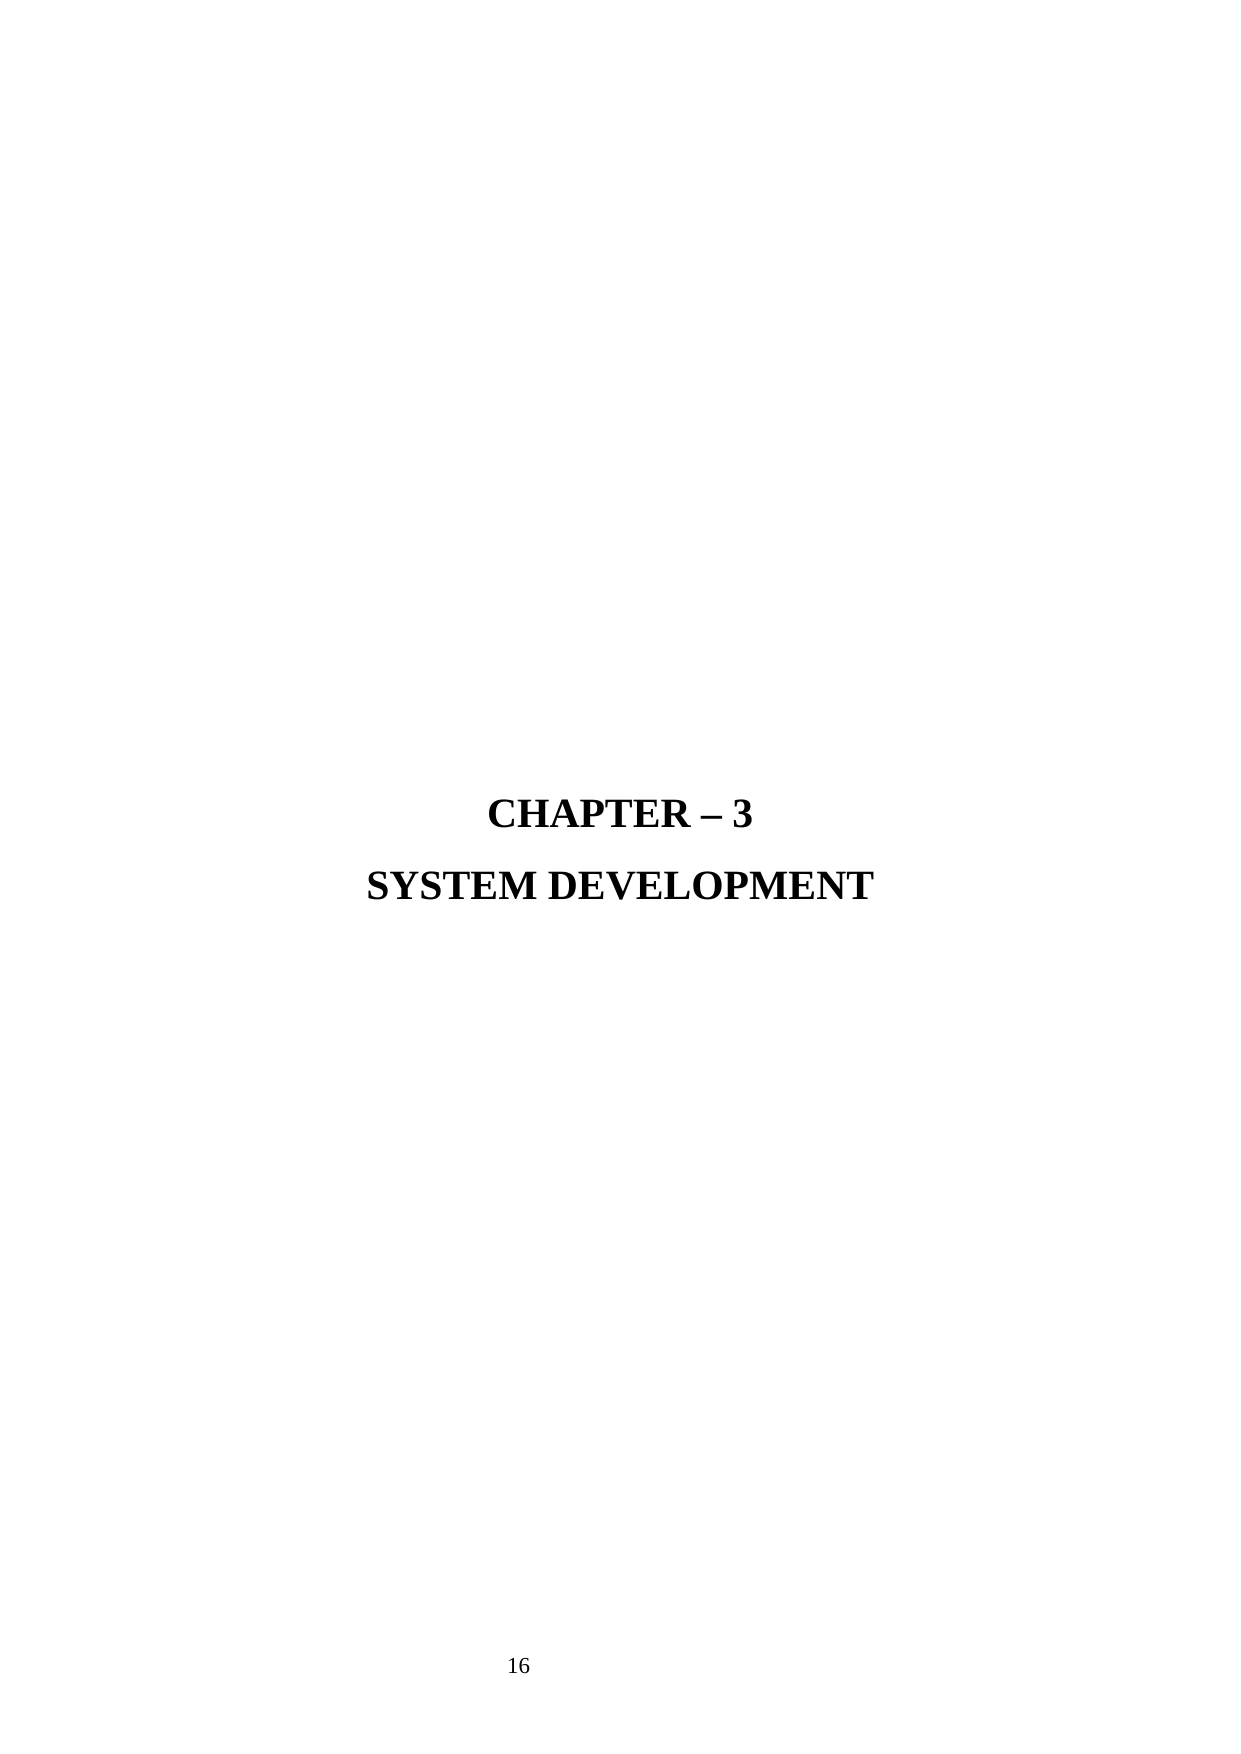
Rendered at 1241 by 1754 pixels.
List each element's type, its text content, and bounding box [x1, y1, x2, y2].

subtitle CHAPTER – 3 SYSTEM DEVELOPMENT [366, 788, 876, 908]
